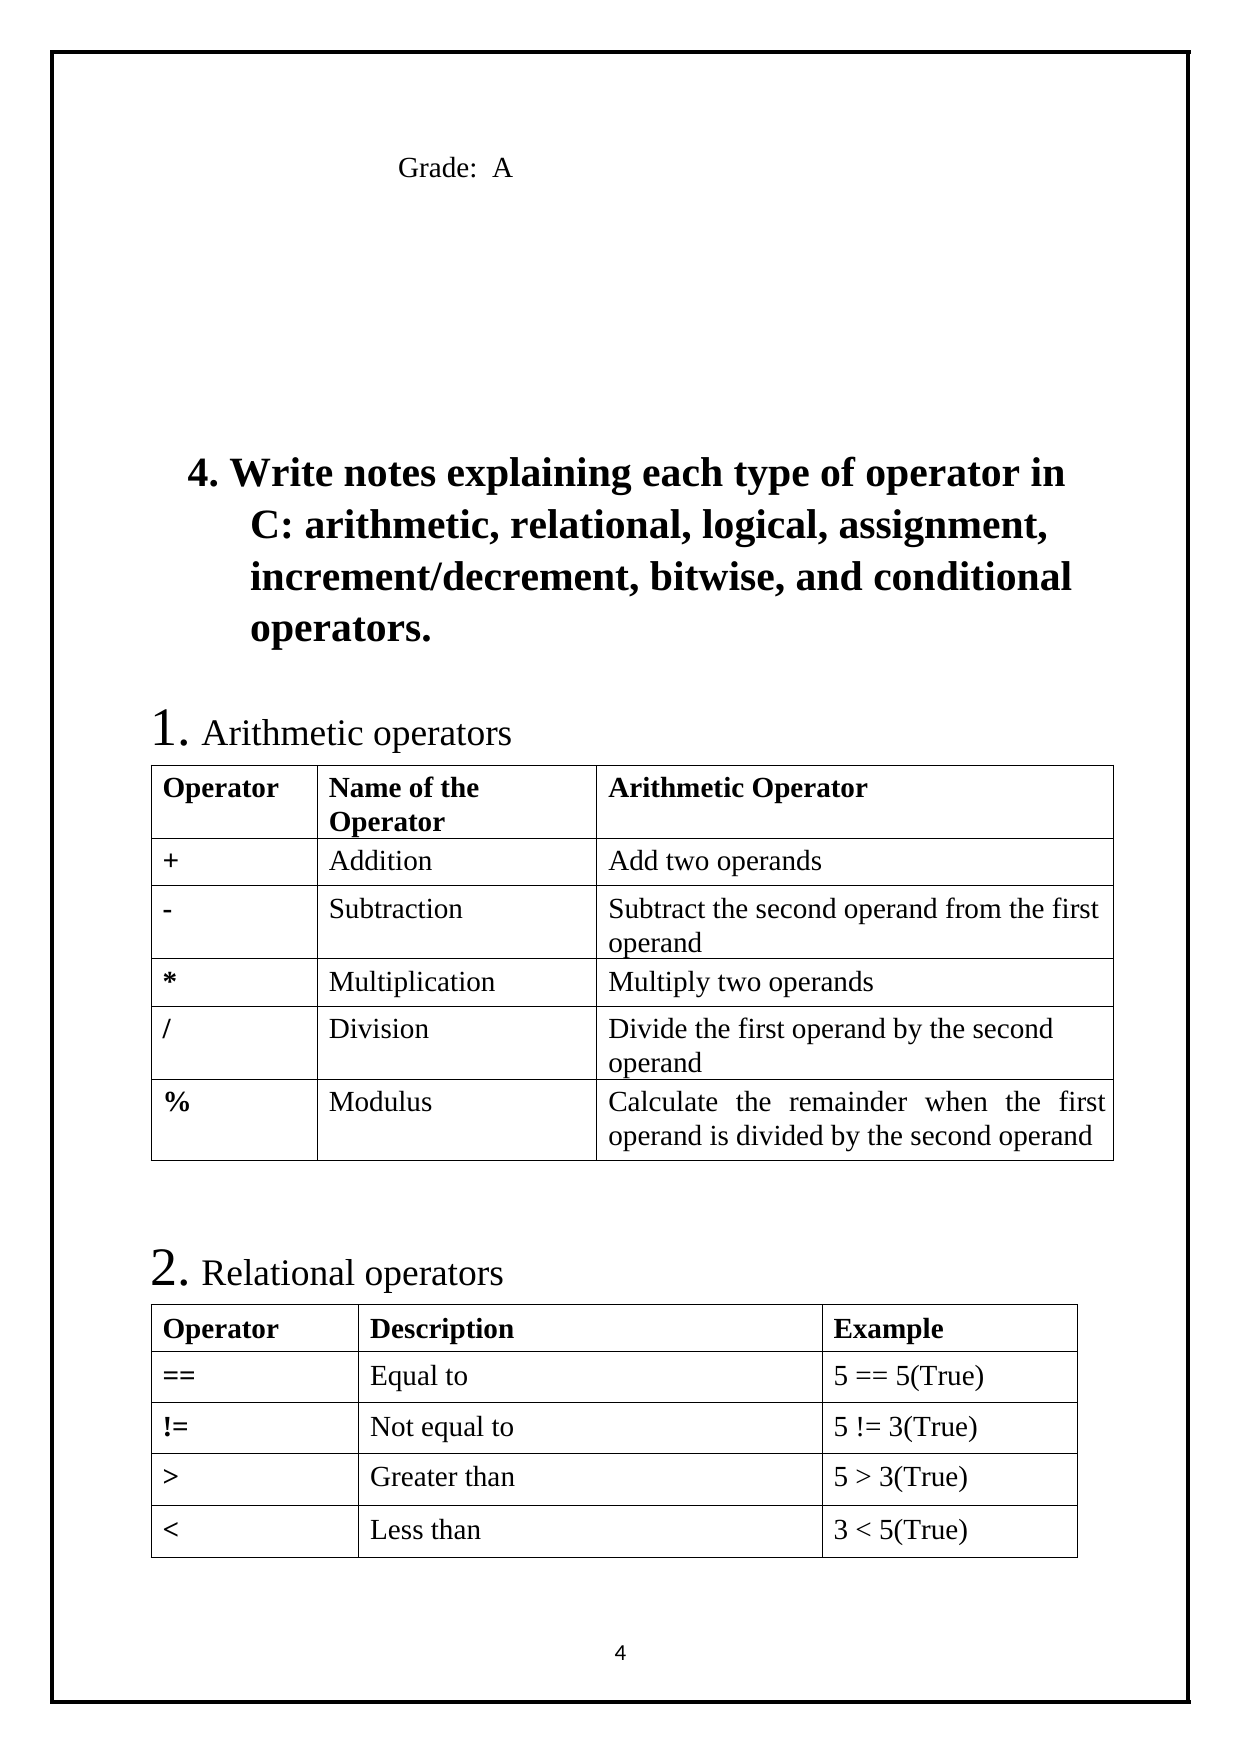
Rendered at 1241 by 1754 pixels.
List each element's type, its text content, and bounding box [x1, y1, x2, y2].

table_cell Subtract the second operand from the first operand [597, 886, 1113, 958]
table_cell < [152, 1506, 358, 1557]
table_cell Multiplication [318, 959, 596, 1006]
table_cell Divide the first operand by the second operand [597, 1007, 1113, 1079]
table_cell 3 < 5(True) [823, 1506, 1077, 1557]
table_cell 5 > 3(True) [823, 1454, 1077, 1505]
table_cell % [152, 1080, 317, 1160]
text 4. Write notes explaining each type of operator in C: arithmetic, relational, logical, assignment, increment/decrement, bitwise, and conditional operators. [187, 448, 1091, 651]
table_header Arithmetic Operator [597, 766, 1113, 837]
table_header Name of the Operator [318, 766, 596, 837]
table_cell Equal to [359, 1352, 822, 1402]
table_cell != [152, 1403, 358, 1453]
table_cell 5 != 3(True) [823, 1403, 1077, 1453]
table_cell Not equal to [359, 1403, 822, 1453]
list Relational operators [150, 1235, 1091, 1297]
table_cell / [152, 1007, 317, 1079]
table_cell Multiply two operands [597, 959, 1113, 1006]
table_cell - [152, 886, 317, 958]
text Grade: A [150, 150, 1091, 183]
table_cell 5 == 5(True) [823, 1352, 1077, 1402]
table_header Example [823, 1305, 1077, 1351]
table_cell Division [318, 1007, 596, 1079]
table_header Operator [152, 1305, 358, 1351]
table_cell Add two operands [597, 839, 1113, 885]
table_cell == [152, 1352, 358, 1402]
table_cell > [152, 1454, 358, 1505]
table_cell Less than [359, 1506, 822, 1557]
list Arithmetic operators [150, 695, 1091, 757]
table_header Description [359, 1305, 822, 1351]
table_cell Greater than [359, 1454, 822, 1505]
table_cell Addition [318, 839, 596, 885]
table_cell Modulus [318, 1080, 596, 1160]
table_cell * [152, 959, 317, 1006]
table_cell Calculate the remainder when the first operand is divided by the second operand [597, 1080, 1113, 1160]
table_header Operator [152, 766, 317, 837]
table_cell + [152, 839, 317, 885]
table_cell Subtraction [318, 886, 596, 958]
